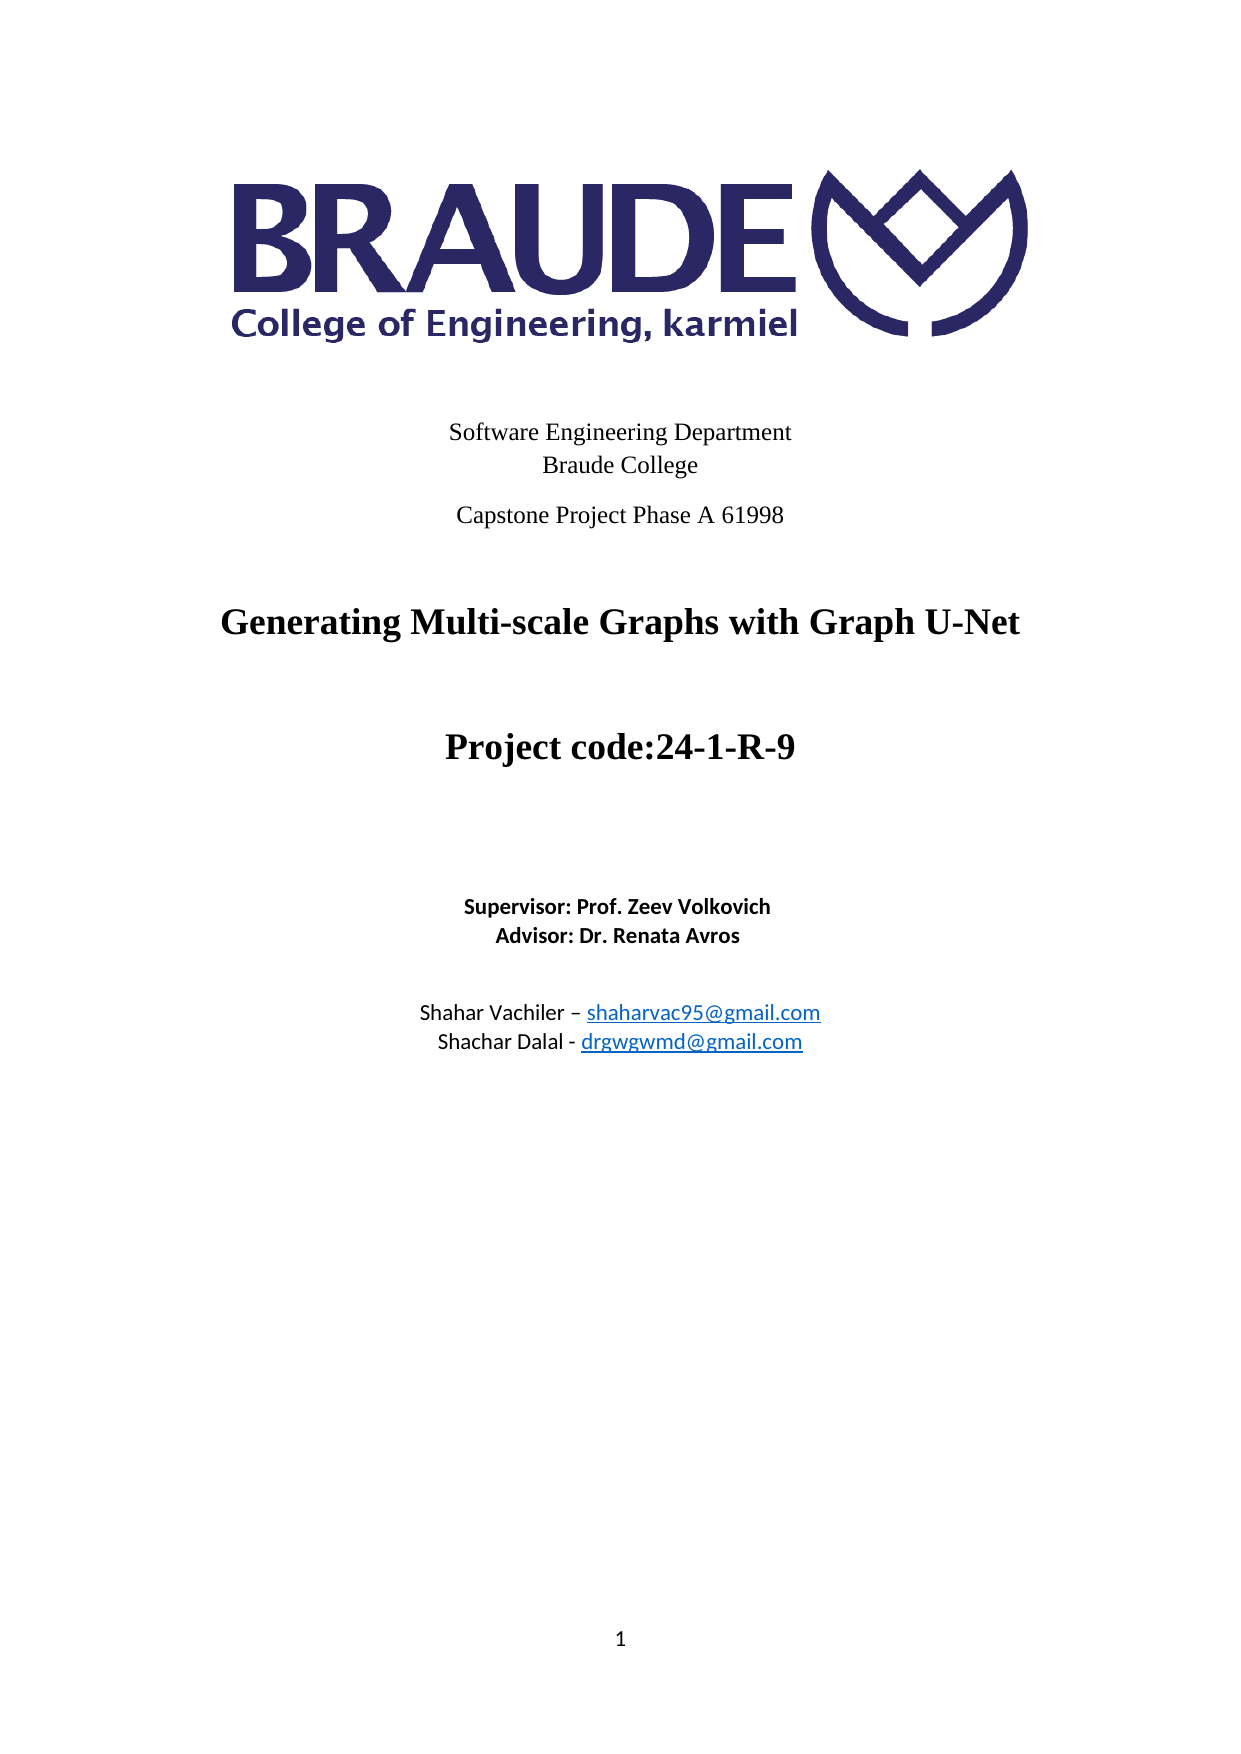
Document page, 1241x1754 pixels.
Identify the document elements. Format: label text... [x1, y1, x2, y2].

picture [187, 150, 1053, 355]
text Software Engineering Department Braude College [187, 417, 1053, 479]
text Generating Multi-scale Graphs with Graph U-Net [187, 599, 1053, 643]
text Project code:24-1-R-9 [187, 724, 1053, 767]
text Shahar Vachiler – shaharvac95@gmail.com Shachar Dalal - drgwgwmd@gmail.com [187, 998, 1053, 1055]
text Capstone Project Phase A 61998 [187, 500, 1053, 529]
text Supervisor: Prof. Zeev Volkovich Advisor: Dr. Renata Avros [187, 892, 1053, 979]
